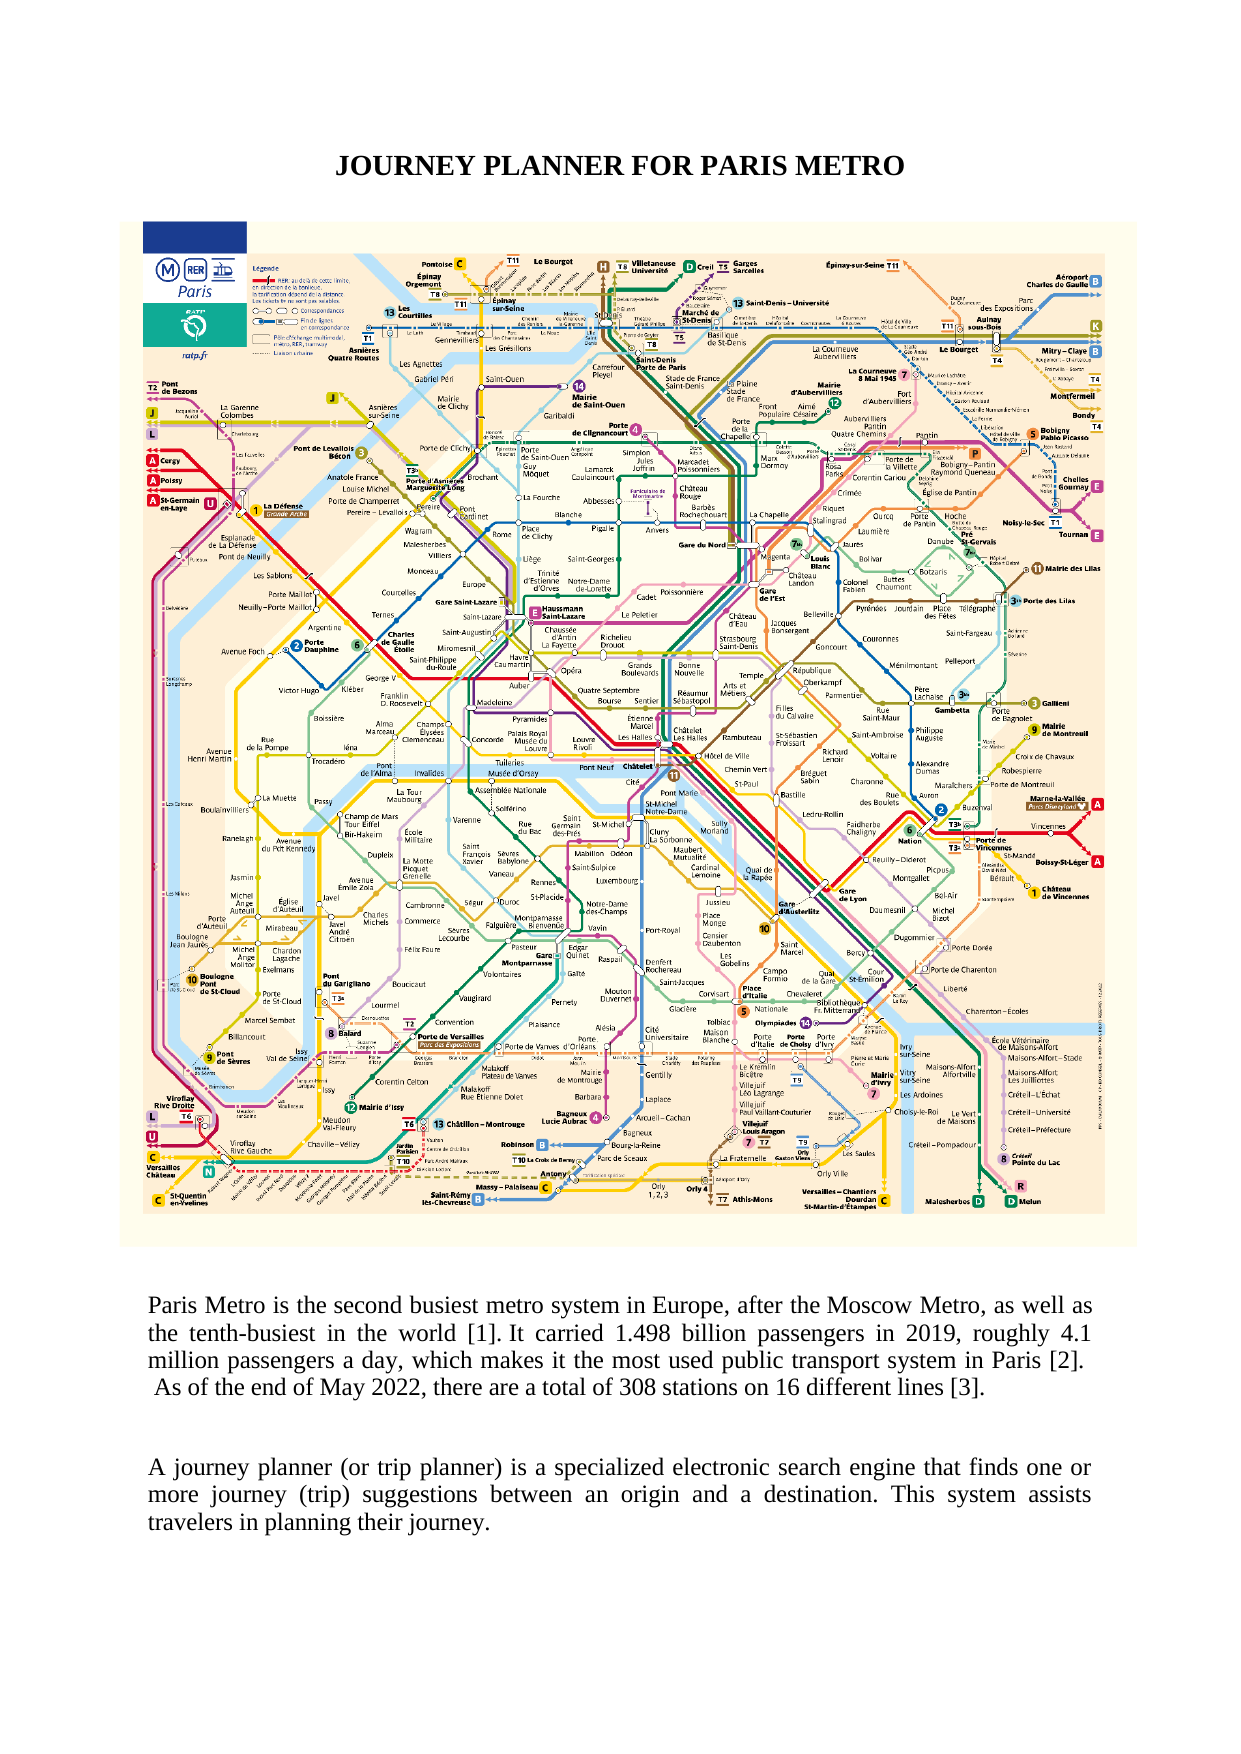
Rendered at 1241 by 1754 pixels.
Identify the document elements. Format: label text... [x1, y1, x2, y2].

text A journey planner (or trip planner) is a specialized electronic search engine that finds one or more journey (trip) suggestions between an origin and a destination. This system assists travelers in planning their journey. [148, 1453, 1093, 1536]
text JOURNEY PLANNER FOR PARIS METRO [148, 148, 1093, 181]
text Paris Metro is the second busiest metro system in Europe, after the Moscow Metro, as well as the tenth-busiest in the world [1]. It carried 1.498 billion passengers in 2019, roughly 4.1 million passengers a day, which makes it the most used public transport system in Paris [2]. As of the end of May 2022, there are a total of 308 stations on 16 different lines [3]. [148, 1292, 1093, 1401]
picture [100, 200, 1174, 1273]
